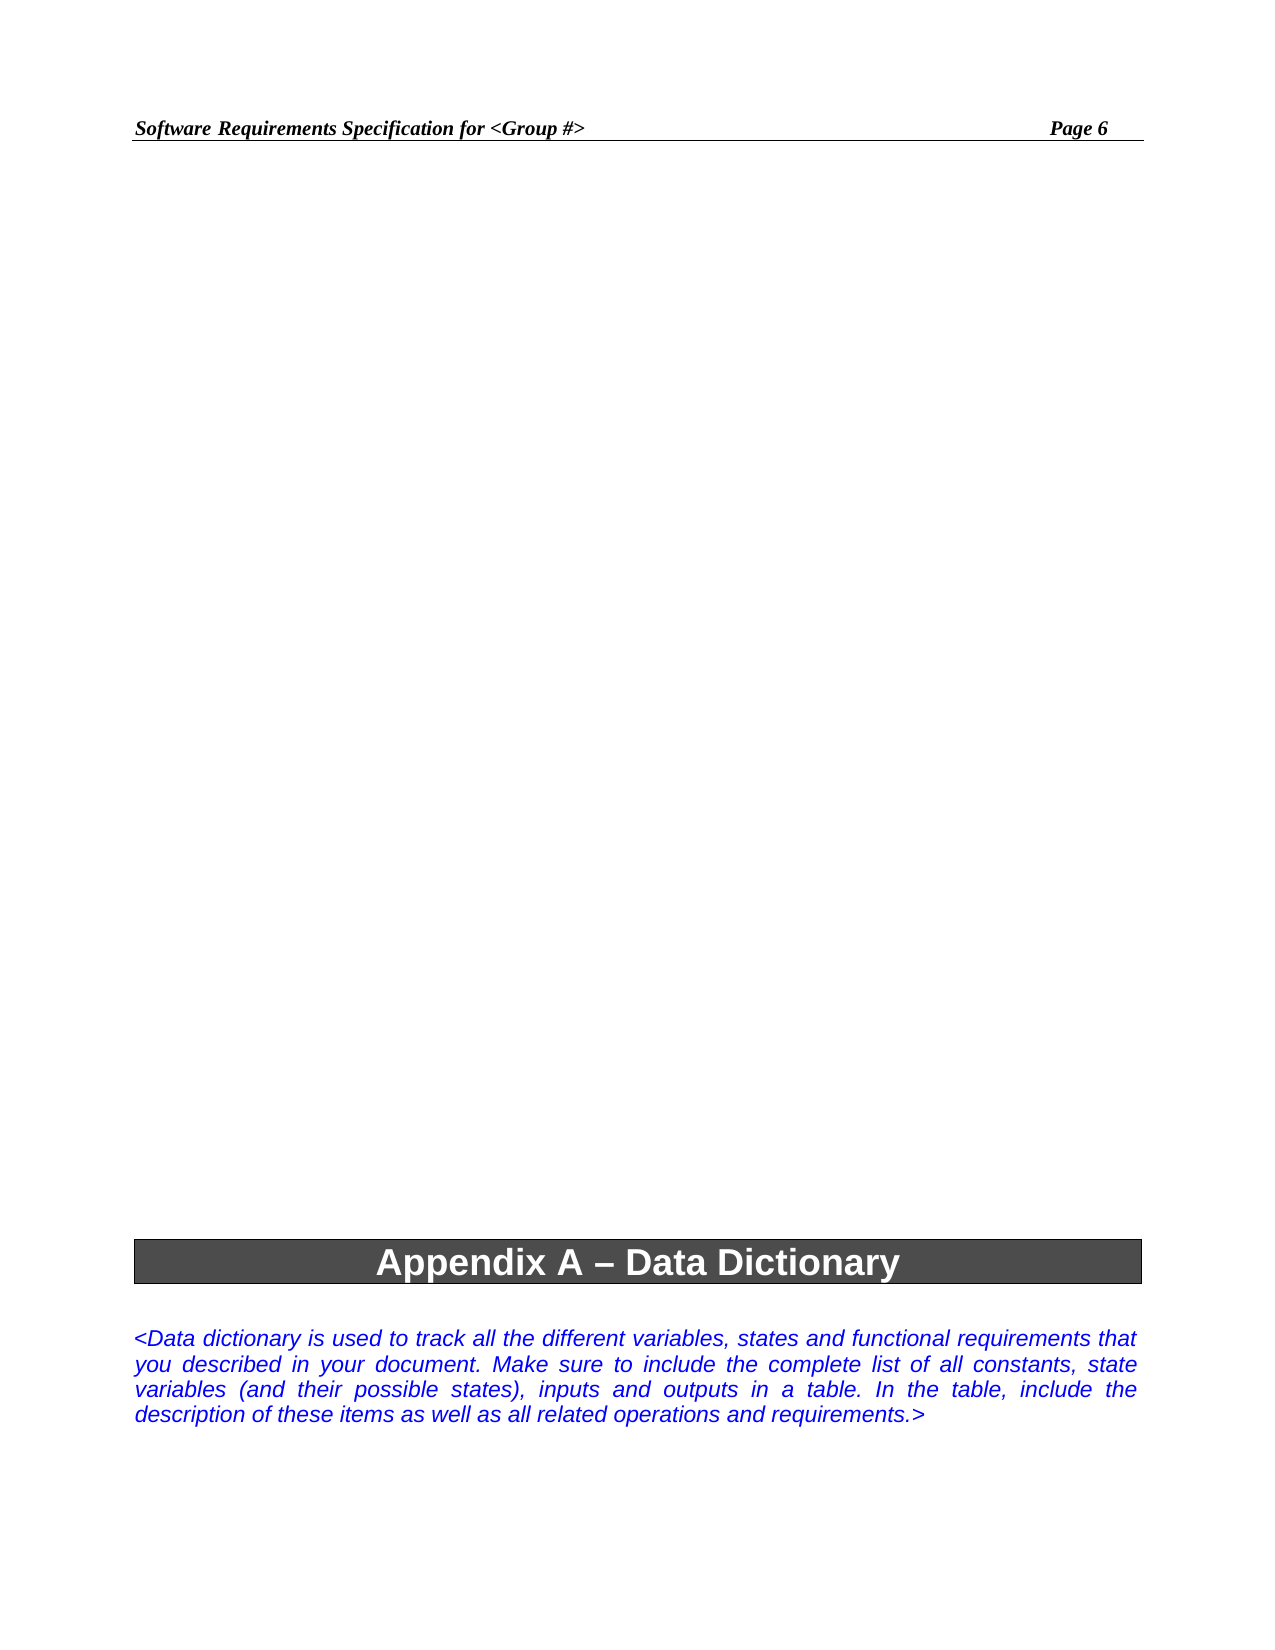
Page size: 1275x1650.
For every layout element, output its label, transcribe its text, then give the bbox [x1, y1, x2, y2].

text Appendix A – Data Dictionary [135, 1240, 1141, 1283]
text <Data dictionary is used to track all the different variables, states and functional requirements that you described in your document. Make sure to include the complete list of all constants, state variables (and their possible states), inputs and outputs in a table. In the table, include the description of these items as well as all related operations and requirements.> [133, 1327, 1140, 1427]
